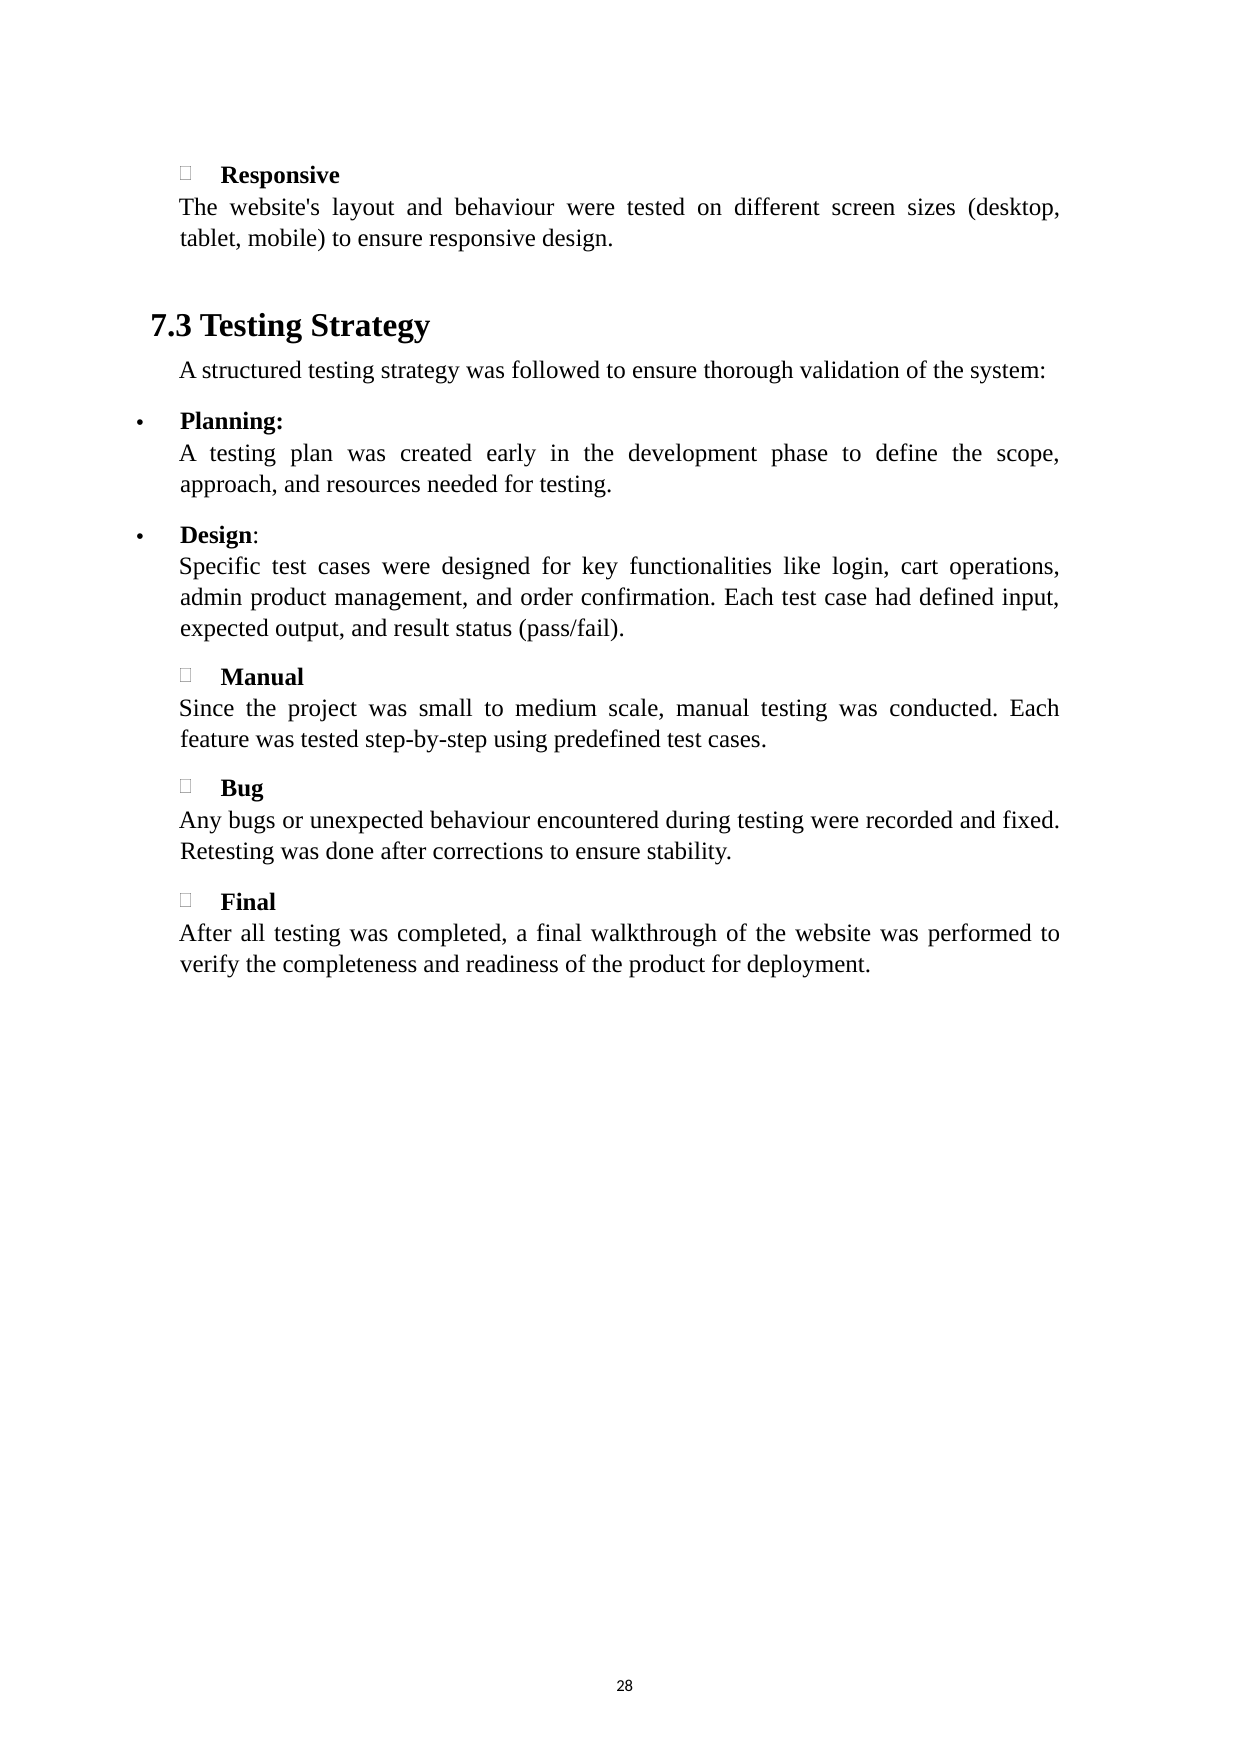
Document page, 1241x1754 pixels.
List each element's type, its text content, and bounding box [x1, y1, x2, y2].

text Any bugs or unexpected behaviour encountered during testing were recorded and fixed. Retesting was done after corrections to ensure stability. [179, 805, 1061, 864]
text The website's layout and behaviour were tested on different screen sizes (desktop, tablet, mobile) to ensure responsive design. [179, 192, 1061, 252]
subtitle 7.3 Testing Strategy [150, 305, 1061, 343]
text A structured testing strategy was followed to ensure thorough validation of the system: [179, 355, 1061, 384]
picture [177, 161, 210, 184]
subtitle Bug [172, 773, 1061, 802]
subtitle Final [172, 887, 1061, 916]
list Design: [136, 520, 1061, 549]
text A testing plan was created early in the development phase to define the scope, approach, and resources needed for testing. [179, 438, 1061, 497]
picture [177, 773, 210, 797]
list Planning: [136, 406, 1061, 435]
subtitle Manual [172, 662, 1061, 691]
text Specific test cases were designed for key functionalities like login, cart operations, admin product management, and order confirmation. Each test case had defined input, expected output, and result status (pass/fail). [179, 551, 1061, 642]
text Since the project was small to medium scale, manual testing was conducted. Each feature was tested step-by-step using predefined test cases. [179, 693, 1061, 753]
picture [177, 887, 210, 911]
subtitle Responsive [172, 161, 1061, 189]
text After all testing was completed, a final walkthrough of the website was performed to verify the completeness and readiness of the product for deployment. [179, 918, 1061, 978]
picture [177, 662, 210, 686]
